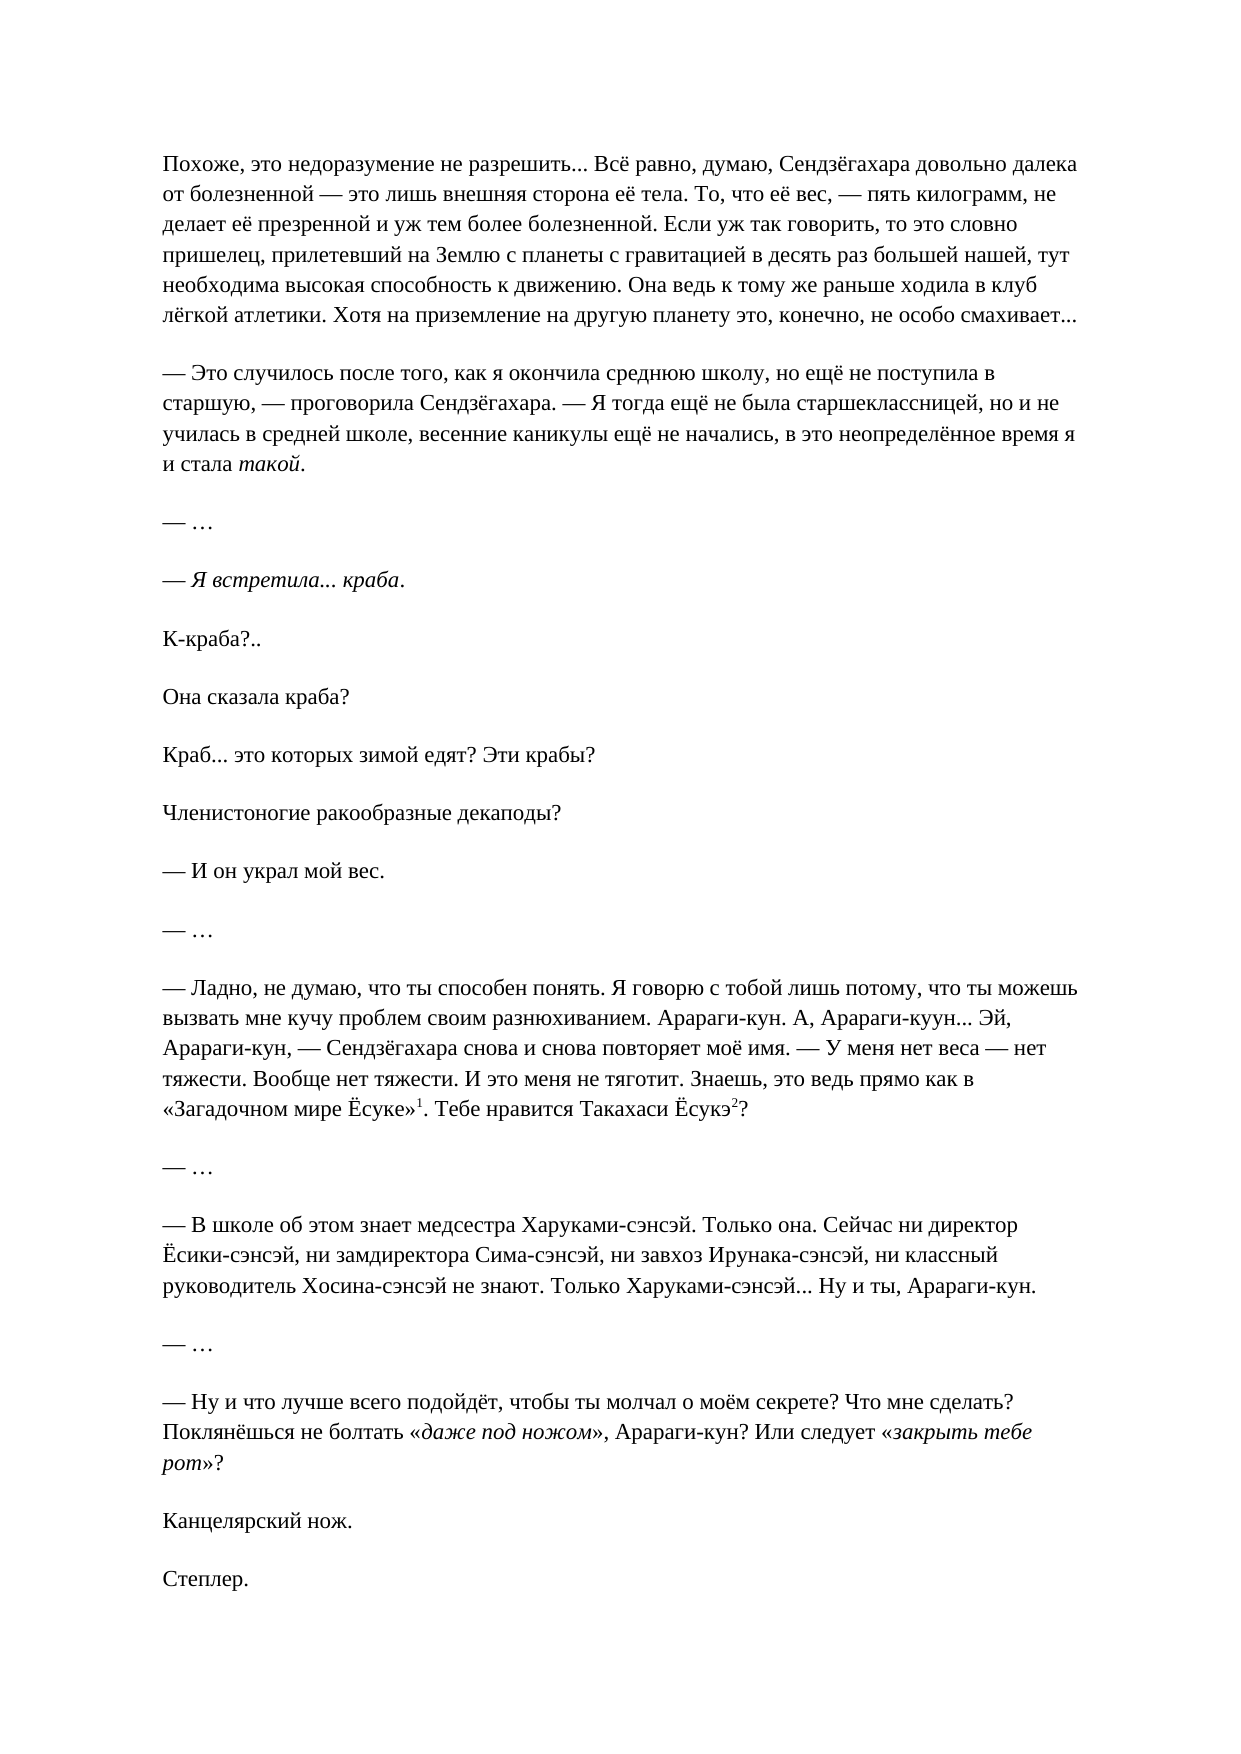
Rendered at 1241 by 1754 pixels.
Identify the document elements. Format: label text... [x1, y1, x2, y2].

text — Это случилось после того, как я окончила среднюю школу, но ещё не поступила в старшую, — проговорила Сендзёгахара. — Я тогда ещё не была старшеклассницей, но и не училась в средней школе, весенние каникулы ещё не начались, в это неопределённое время я и стала такой. [162, 359, 1090, 476]
text Членистоногие ракообразные декаподы? [162, 799, 1090, 826]
text Краб... это которых зимой едят? Эти крабы? [162, 741, 1090, 767]
text К-краба?.. [162, 624, 1090, 651]
text — Ладно, не думаю, что ты способен понять. Я говорю с тобой лишь потому, что ты можешь вызвать мне кучу проблем своим разнюхиванием. Арараги-кун. А, Арараги-куун... Эй, Арараги-кун, — Сендзёгахара снова и снова повторяет моё имя. — У меня нет веса — нет тяжести. Вообще нет тяжести. И это меня не тяготит. Знаешь, это ведь прямо как в «Загадочном мире Ёсуке»1. Тебе нравится Такахаси Ёсукэ2? [162, 974, 1090, 1121]
text — Ну и что лучше всего подойдёт, чтобы ты молчал о моём секрете? Что мне сделать? Поклянёшься не болтать «даже под ножом», Арараги-кун? Или следует «закрыть тебе рот»? [162, 1388, 1090, 1475]
text Она сказала краба? [162, 683, 1090, 709]
text — … [162, 508, 1090, 534]
text — … [162, 1330, 1090, 1356]
text — … [162, 916, 1090, 942]
text — В школе об этом знает медсестра Харуками-сэнсэй. Только она. Сейчас ни директор Ёсики-сэнсэй, ни замдиректора Сима-сэнсэй, ни завхоз Ирунака-сэнсэй, ни классный руководитель Хосина-сэнсэй не знают. Только Харуками-сэнсэй... Ну и ты, Арараги-кун. [162, 1211, 1090, 1298]
text — … [162, 1153, 1090, 1179]
text Степлер. [162, 1565, 1090, 1591]
text Канцелярский нож. [162, 1507, 1090, 1533]
text — Я встретила... краба. [162, 566, 1090, 593]
text Похоже, это недоразумение не разрешить... Всё равно, думаю, Сендзёгахара довольно далека от болезненной — это лишь внешняя сторона её тела. То, что её вес, — пять килограмм, не делает её презренной и уж тем более болезненной. Если уж так говорить, то это словно пришелец, прилетевший на Землю с планеты с гравитацией в десять раз большей нашей, тут необходима высокая способность к движению. Она ведь к тому же раньше ходила в клуб лёгкой атлетики. Хотя на приземление на другую планету это, конечно, не особо смахивает... [162, 150, 1090, 327]
text — И он украл мой вес. [162, 857, 1090, 884]
